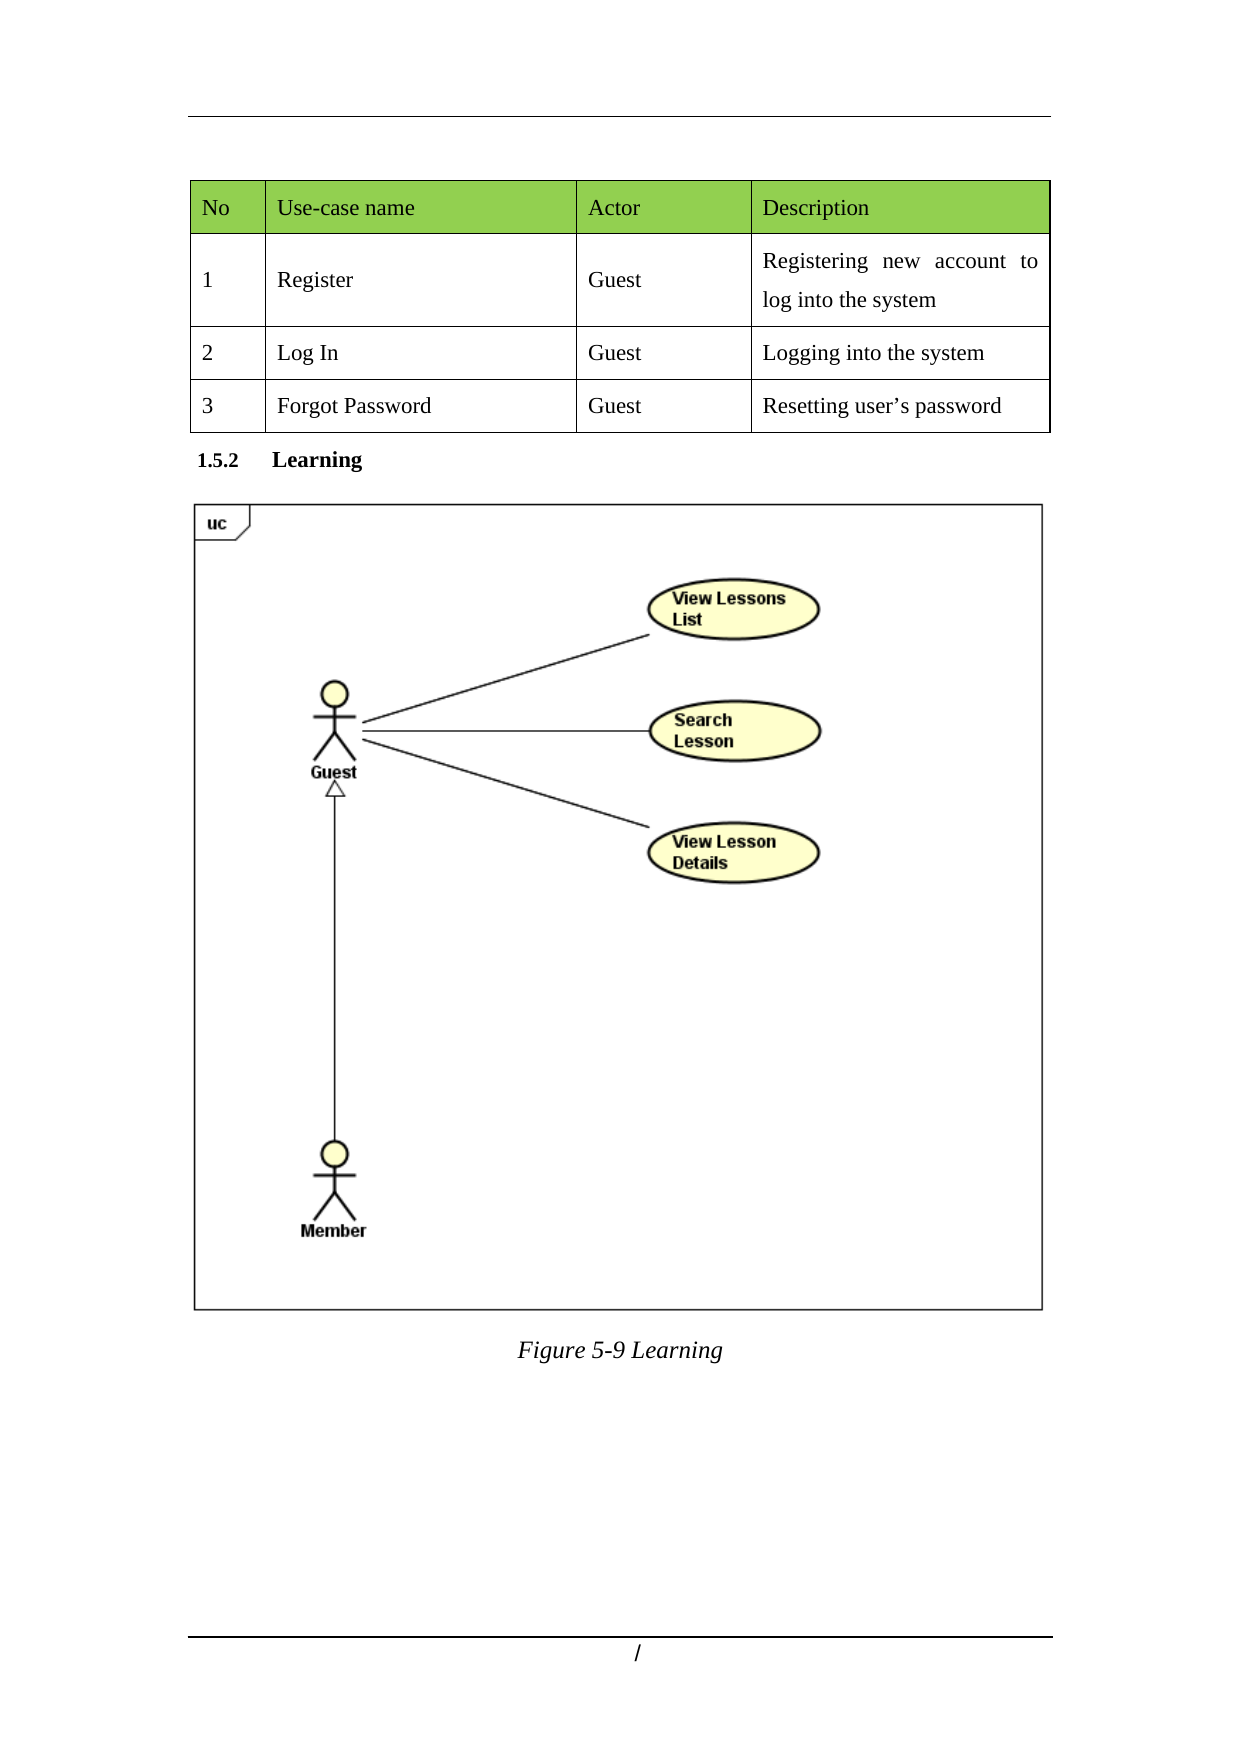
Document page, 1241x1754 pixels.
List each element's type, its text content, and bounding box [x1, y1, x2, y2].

table_cell 2 [191, 327, 265, 379]
table_cell Forgot Password [266, 380, 576, 432]
table_cell Guest [577, 234, 751, 326]
table_cell Log In [266, 327, 576, 379]
table_cell 1 [191, 234, 265, 326]
table_header Description [752, 181, 1049, 233]
table_cell Logging into the system [752, 327, 1049, 379]
table_cell Guest [577, 380, 751, 432]
picture [187, 497, 1053, 1322]
table_cell Resetting user’s password [752, 380, 1049, 432]
table_cell Registering new account to log into the system [752, 234, 1049, 326]
table_cell Guest [577, 327, 751, 379]
table_cell 3 [191, 380, 265, 432]
table_header No [191, 181, 265, 233]
subtitle Learning [197, 180, 1053, 472]
table_header Use-case name [266, 181, 576, 233]
table_header Actor [577, 181, 751, 233]
table_cell Register [266, 234, 576, 326]
